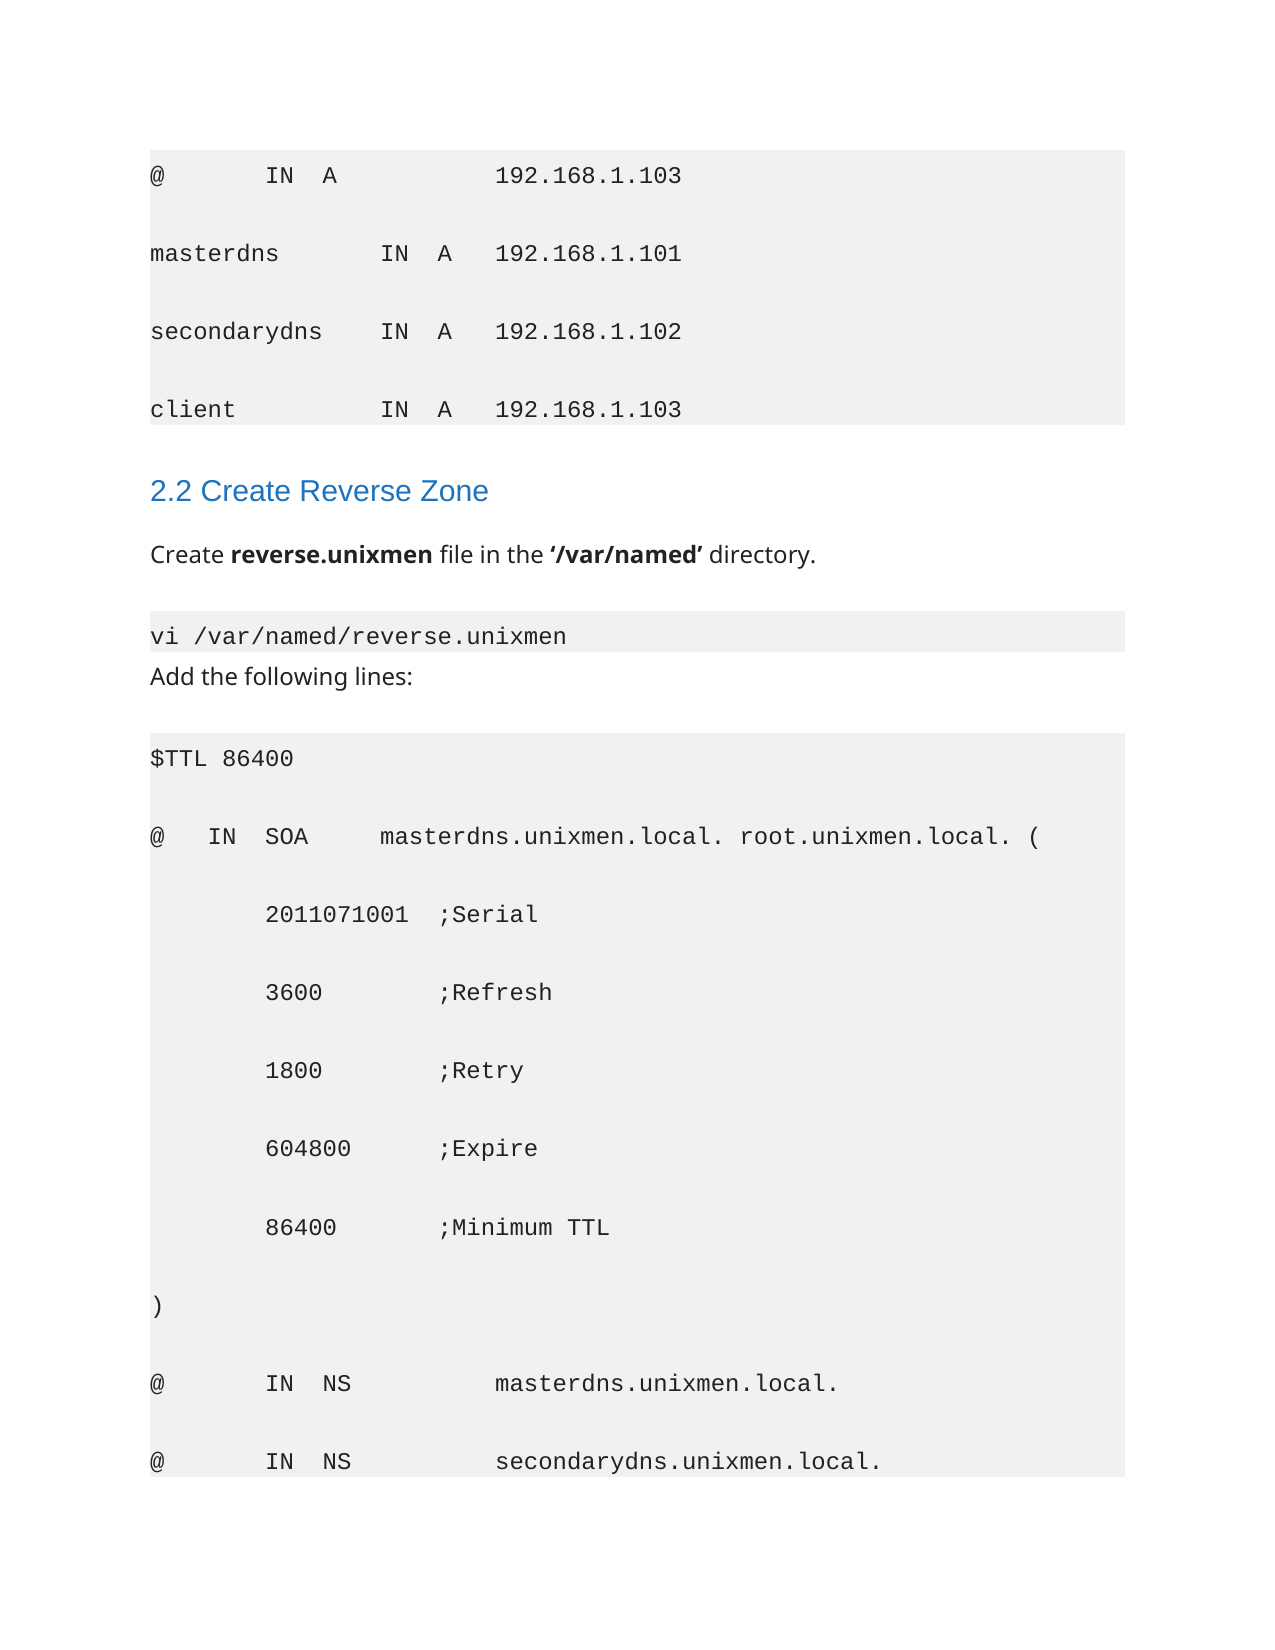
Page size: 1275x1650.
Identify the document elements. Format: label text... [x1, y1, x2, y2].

text @ IN NS secondarydns.unixmen.local. [150, 1436, 1125, 1477]
text @ IN SOA masterdns.unixmen.local. root.unixmen.local. ( [150, 811, 1125, 852]
text 604800 ;Expire [150, 1123, 1125, 1164]
text ) [150, 1280, 1125, 1320]
text 3600 ;Refresh [150, 967, 1125, 1008]
text @ IN NS masterdns.unixmen.local. [150, 1358, 1125, 1398]
text 2011071001 ;Serial [150, 889, 1125, 930]
text $TTL 86400 [150, 733, 1125, 773]
text vi /var/named/reverse.unixmen [150, 611, 1125, 652]
text client IN A 192.168.1.103 [150, 384, 1125, 425]
text masterdns IN A 192.168.1.101 [150, 228, 1125, 269]
text @ IN A 192.168.1.103 [150, 150, 1125, 191]
text Create reverse.unixmen file in the ‘/var/named’ directory. [150, 530, 1125, 570]
text secondarydns IN A 192.168.1.102 [150, 306, 1125, 347]
text 1800 ;Retry [150, 1045, 1125, 1086]
text 2.2 Create Reverse Zone [150, 462, 1125, 508]
text Add the following lines: [150, 652, 1125, 692]
text 86400 ;Minimum TTL [150, 1202, 1125, 1242]
